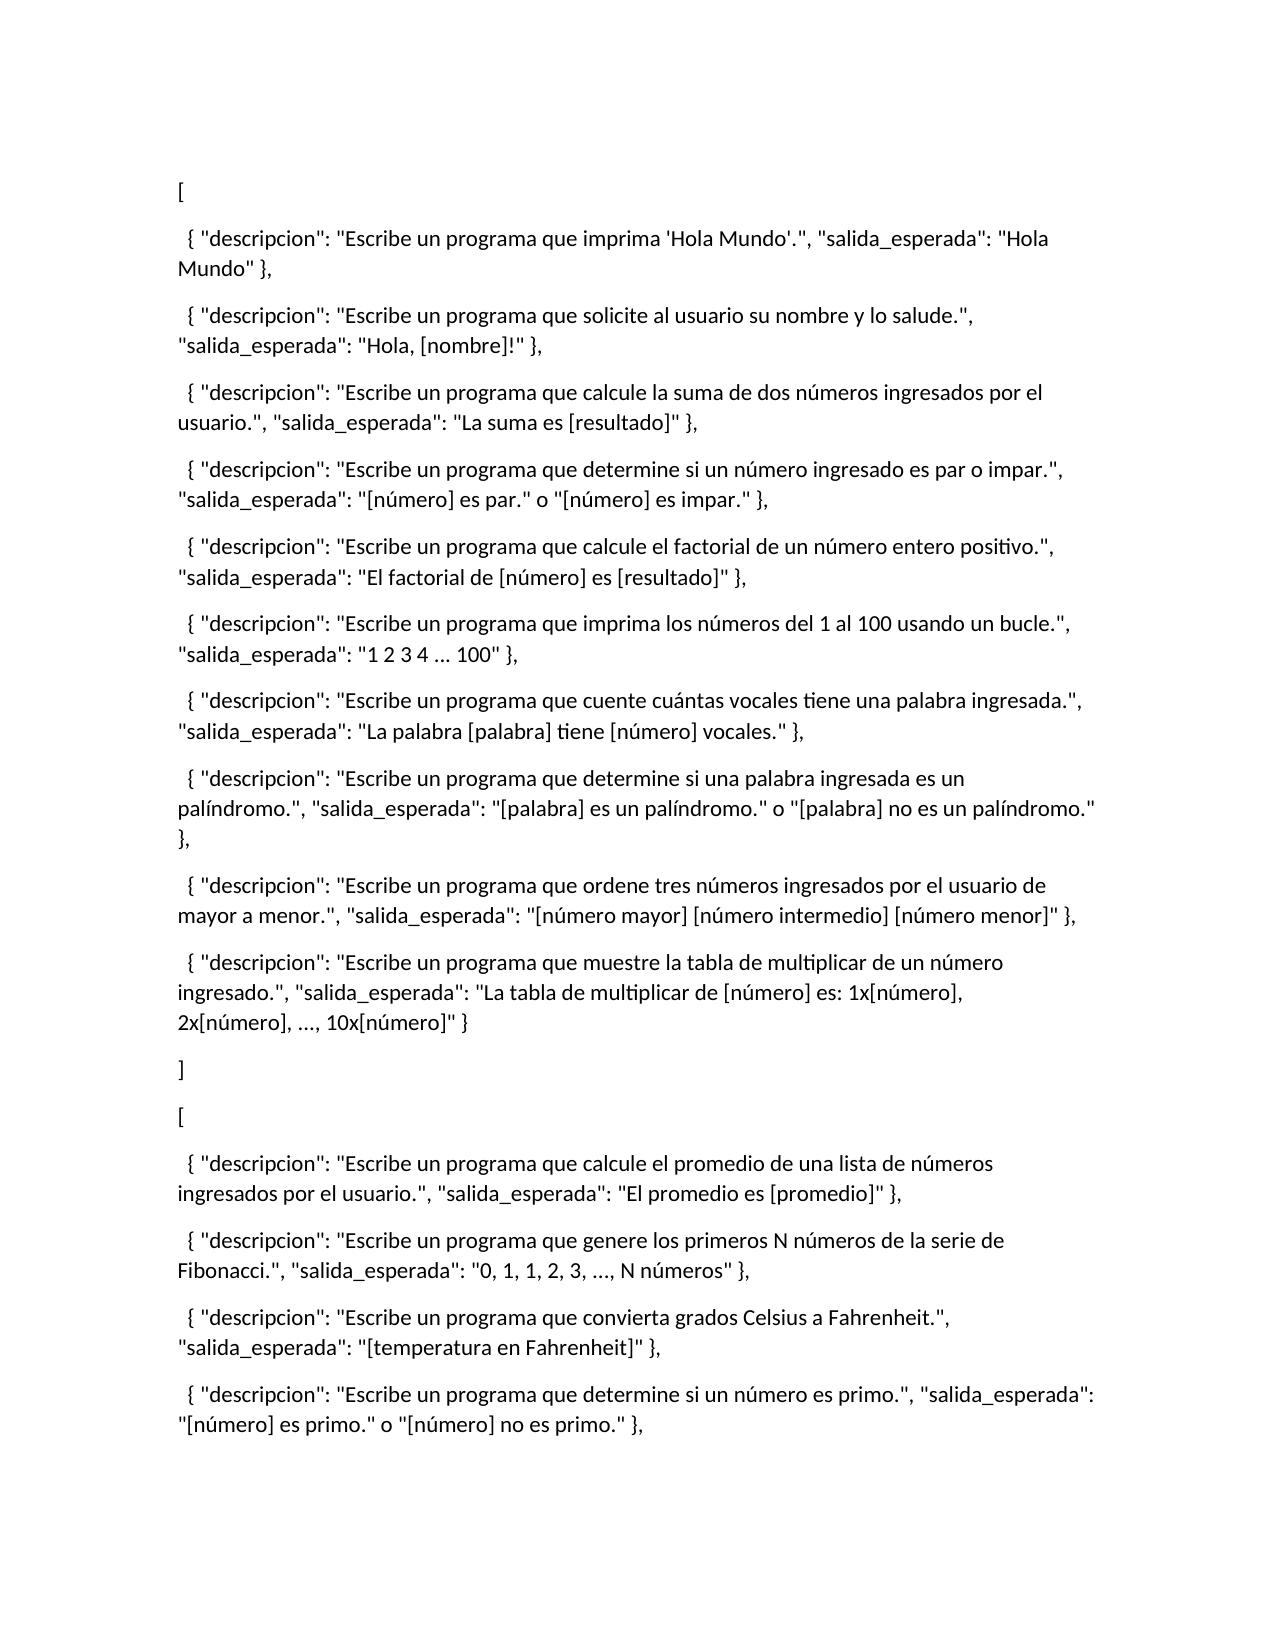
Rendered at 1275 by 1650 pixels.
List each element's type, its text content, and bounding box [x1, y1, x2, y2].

text { "descripcion": "Escribe un programa que determine si un número es primo.", "salida_esperada": "[número] es primo." o "[número] no es primo." }, [177, 1380, 1098, 1438]
text { "descripcion": "Escribe un programa que convierta grados Celsius a Fahrenheit.", "salida_esperada": "[temperatura en Fahrenheit]" }, [177, 1303, 1098, 1361]
text ] [177, 1055, 1098, 1083]
text { "descripcion": "Escribe un programa que muestre la tabla de multiplicar de un número ingresado.", "salida_esperada": "La tabla de multiplicar de [número] es: 1x[número], 2x[número], ..., 10x[número]" } [177, 948, 1098, 1036]
text { "descripcion": "Escribe un programa que imprima 'Hola Mundo'.", "salida_esperada": "Hola Mundo" }, [177, 224, 1098, 282]
text { "descripcion": "Escribe un programa que calcule el factorial de un número entero positivo.", "salida_esperada": "El factorial de [número] es [resultado]" }, [177, 532, 1098, 591]
text [ [177, 1102, 1098, 1130]
text { "descripcion": "Escribe un programa que ordene tres números ingresados por el usuario de mayor a menor.", "salida_esperada": "[número mayor] [número intermedio] [número menor]" }, [177, 871, 1098, 929]
text { "descripcion": "Escribe un programa que cuente cuántas vocales tiene una palabra ingresada.", "salida_esperada": "La palabra [palabra] tiene [número] vocales." }, [177, 687, 1098, 745]
text { "descripcion": "Escribe un programa que solicite al usuario su nombre y lo salude.", "salida_esperada": "Hola, [nombre]!" }, [177, 301, 1098, 359]
text { "descripcion": "Escribe un programa que genere los primeros N números de la serie de Fibonacci.", "salida_esperada": "0, 1, 1, 2, 3, ..., N números" }, [177, 1226, 1098, 1284]
text { "descripcion": "Escribe un programa que calcule el promedio de una lista de números ingresados por el usuario.", "salida_esperada": "El promedio es [promedio]" }, [177, 1149, 1098, 1207]
text { "descripcion": "Escribe un programa que imprima los números del 1 al 100 usando un bucle.", "salida_esperada": "1 2 3 4 ... 100" }, [177, 609, 1098, 668]
text [ [177, 177, 1098, 205]
text { "descripcion": "Escribe un programa que determine si un número ingresado es par o impar.", "salida_esperada": "[número] es par." o "[número] es impar." }, [177, 455, 1098, 513]
text { "descripcion": "Escribe un programa que calcule la suma de dos números ingresados por el usuario.", "salida_esperada": "La suma es [resultado]" }, [177, 378, 1098, 436]
text { "descripcion": "Escribe un programa que determine si una palabra ingresada es un palíndromo.", "salida_esperada": "[palabra] es un palíndromo." o "[palabra] no es un palíndromo." }, [177, 764, 1098, 852]
